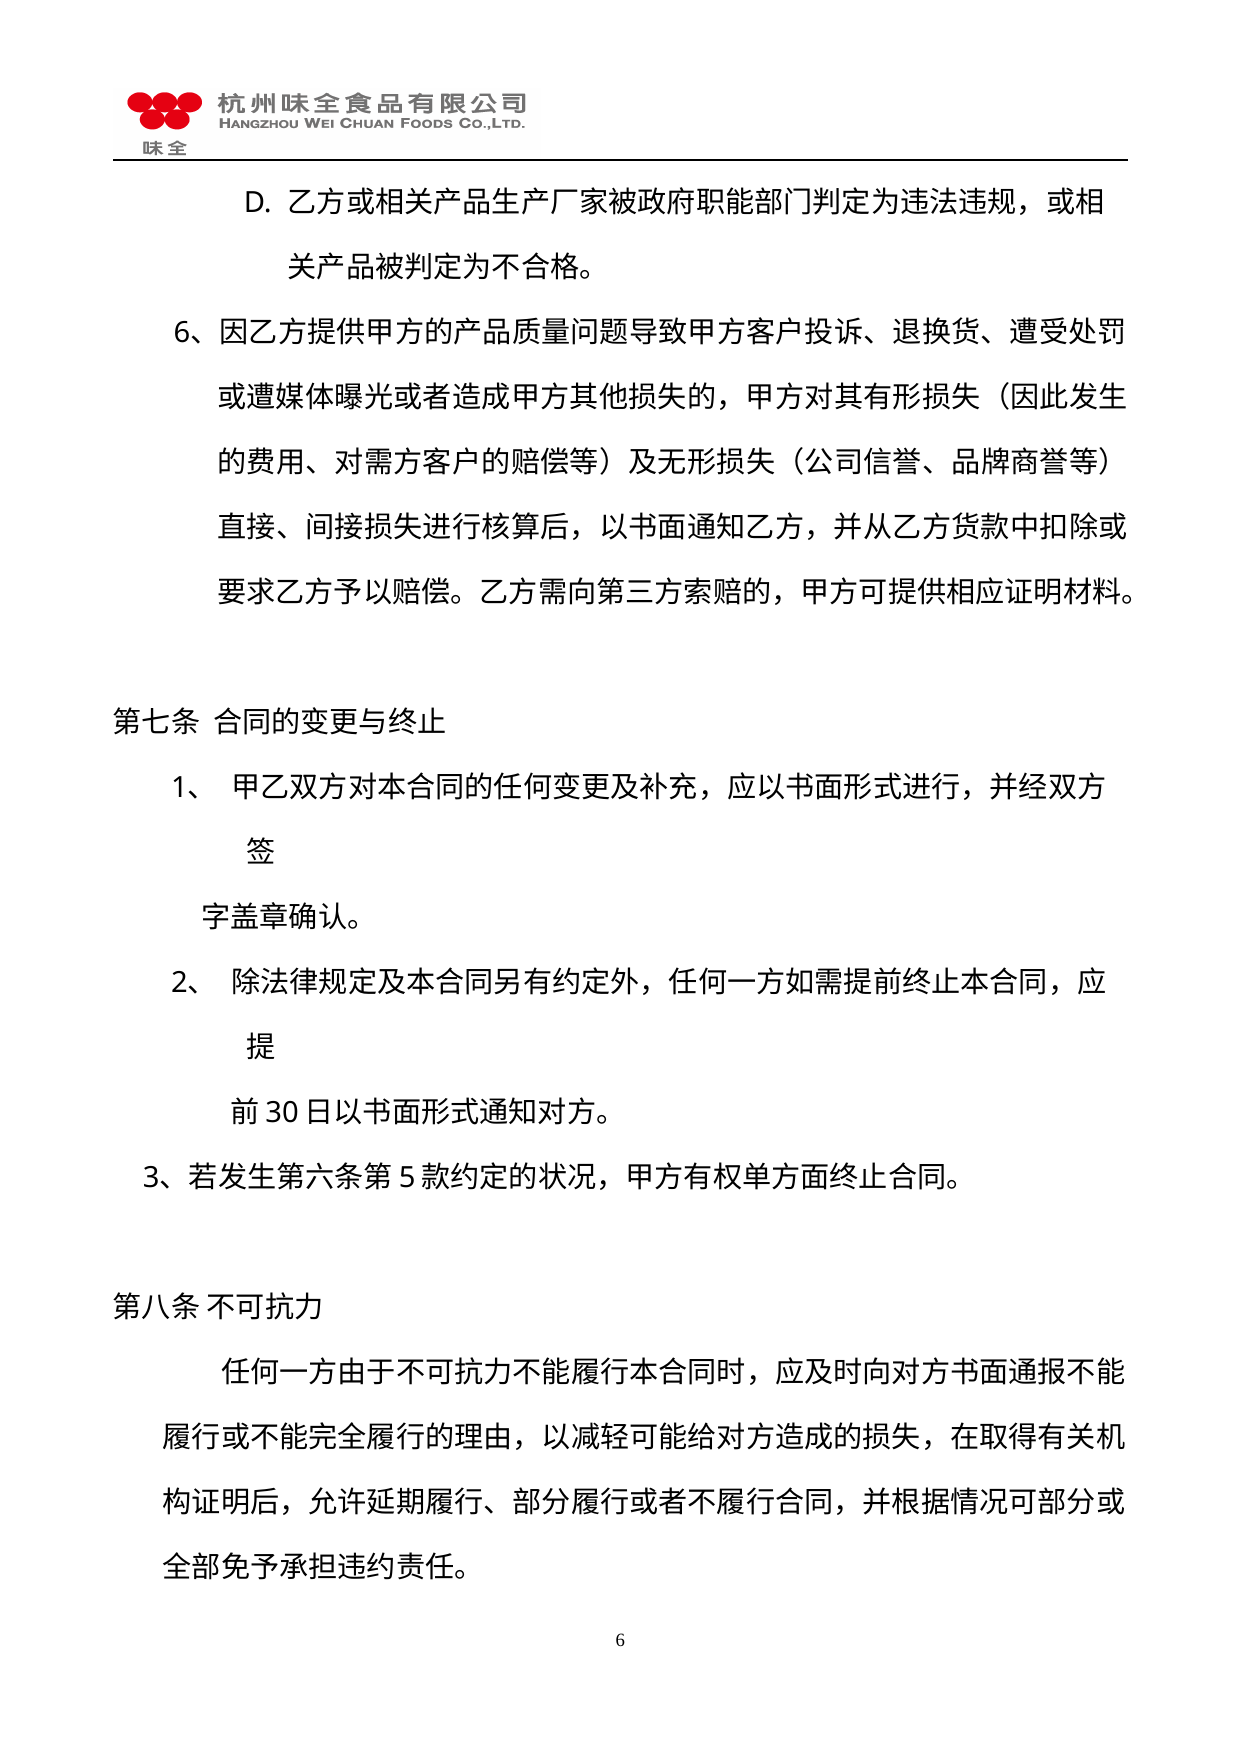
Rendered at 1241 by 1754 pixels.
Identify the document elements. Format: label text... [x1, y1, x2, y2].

list 除法律规定及本合同另有约定外，任何一方如需提前终止本合同，应提 [171, 947, 1128, 1077]
picture [112, 88, 541, 158]
text 任何一方由于不可抗力不能履行本合同时，应及时向对方书面通报不能履行或不能完全履行的理由，以减轻可能给对方造成的损失，在取得有关机构证明后，允许延期履行、部分履行或者不履行合同，并根据情况可部分或全部免予承担违约责任。 [162, 1337, 1128, 1597]
text 前30日以书面形式通知对方。 [171, 1077, 1128, 1142]
text 第七条 合同的变更与终止 [112, 687, 1128, 752]
text 3、若发生第六条第5款约定的状况，甲方有权单方面终止合同。 [112, 1142, 1128, 1207]
text 第八条 不可抗力 [112, 1272, 1128, 1337]
list 甲乙双方对本合同的任何变更及补充，应以书面形式进行，并经双方签 [171, 752, 1128, 882]
text 6、因乙方提供甲方的产品质量问题导致甲方客户投诉、退换货、遭受处罚或遭媒体曝光或者造成甲方其他损失的，甲方对其有形损失（因此发生的费用、对需方客户的赔偿等）及无形损失（公司信誉、品牌商誉等）直接、间接损失进行核算后，以书面通知乙方，并从乙方货款中扣除或要求乙方予以赔偿。乙方需向第三方索赔的，甲方可提供相应证明材料。 [173, 297, 1128, 622]
text 字盖章确认。 [171, 882, 1128, 947]
list 乙方或相关产品生产厂家被政府职能部门判定为违法违规，或相关产品被判定为不合格。 [244, 167, 1128, 297]
